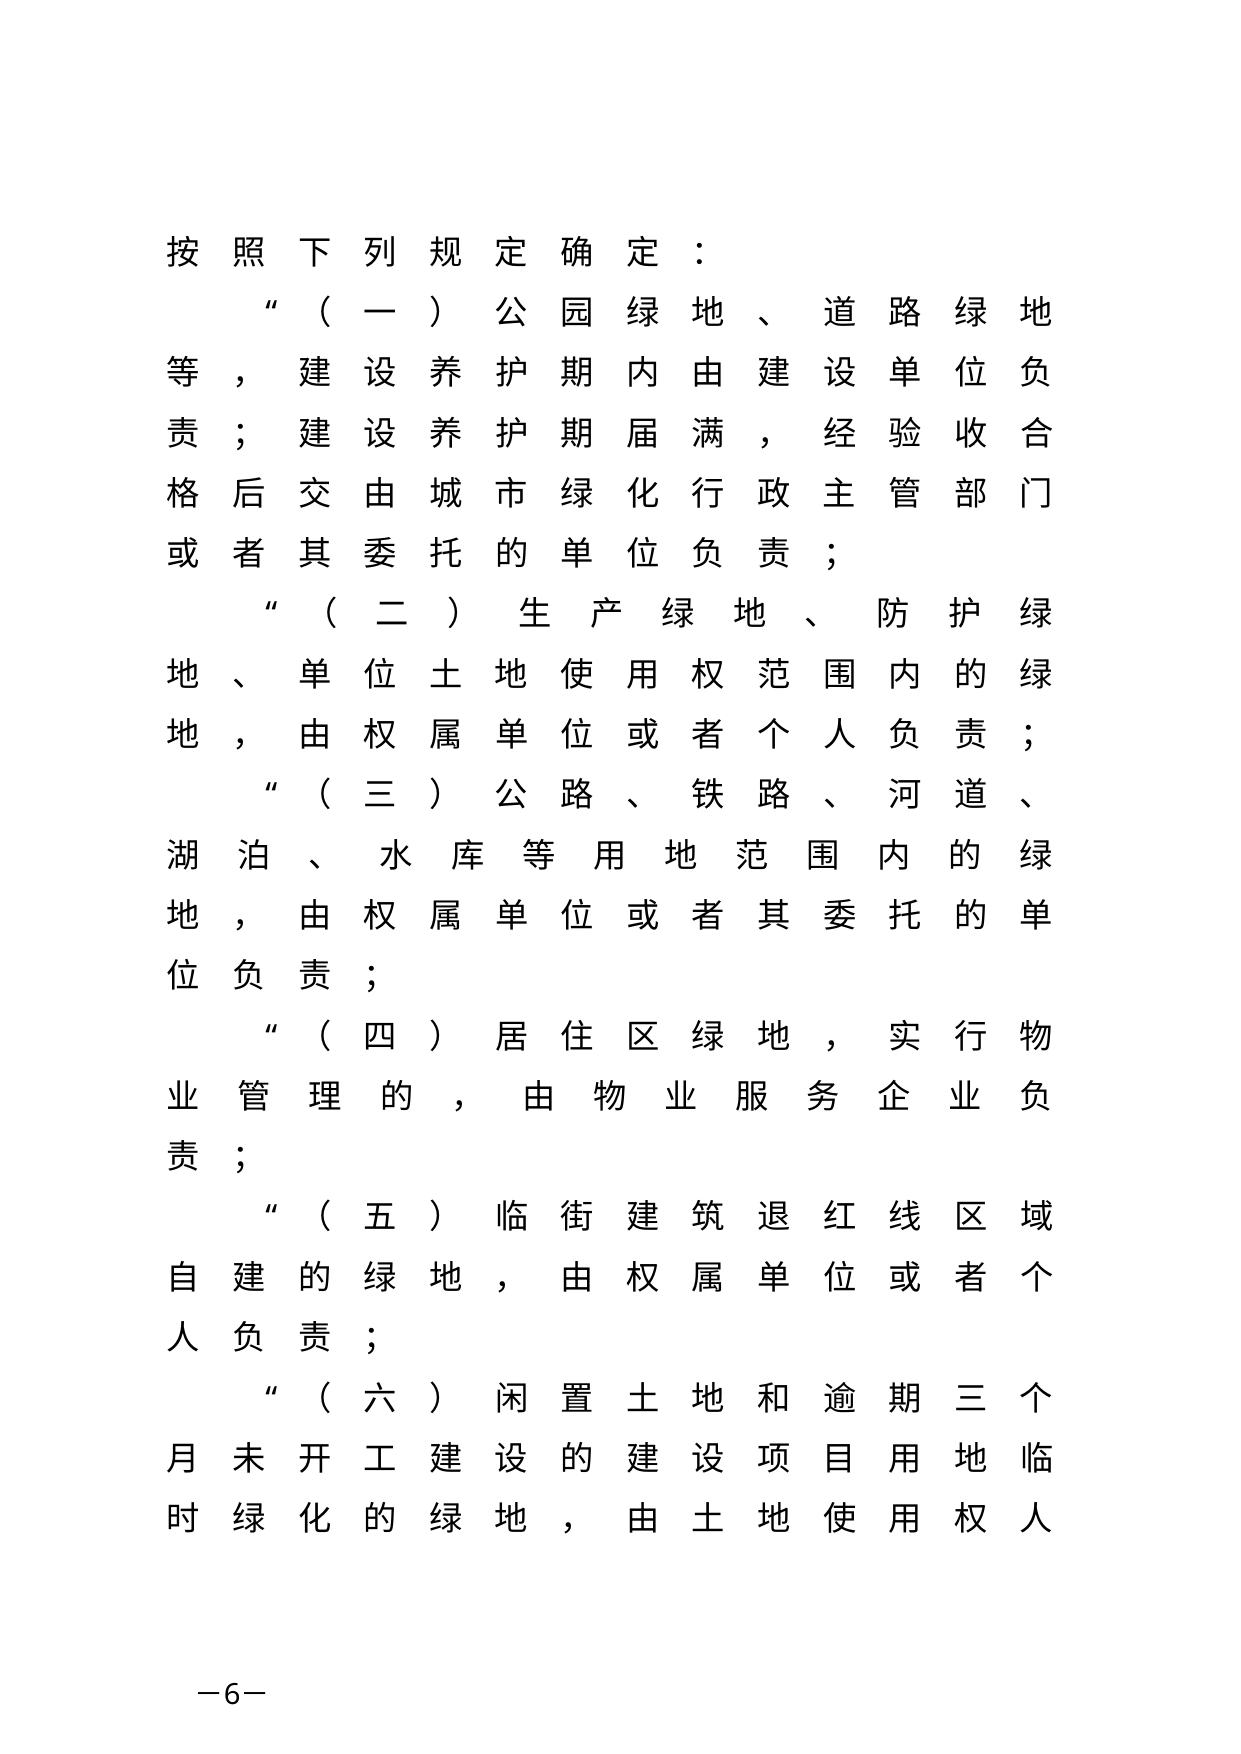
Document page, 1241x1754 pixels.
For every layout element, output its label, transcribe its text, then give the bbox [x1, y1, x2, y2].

text “（一）公园绿地、道路绿地等，建设养护期内由建设单位负责；建设养护期届满，经验收合格后交由城市绿化行政主管部门或者其委托的单位负责； [167, 280, 1085, 581]
text “（五）临街建筑退红线区域自建的绿地，由权属单位或者个人负责； [167, 1184, 1085, 1365]
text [167, 219, 1085, 280]
text “（二）生产绿地、防护绿地、单位土地使用权范围内的绿地，由权属单位或者个人负责； [167, 581, 1085, 762]
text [167, 1365, 1085, 1546]
text “（四）居住区绿地，实行物业管理的，由物业服务企业负责； [167, 1003, 1085, 1184]
text “（三）公路、铁路、河道、湖泊、水库等用地范围内的绿地，由权属单位或者其委托的单位负责； [167, 762, 1085, 1003]
